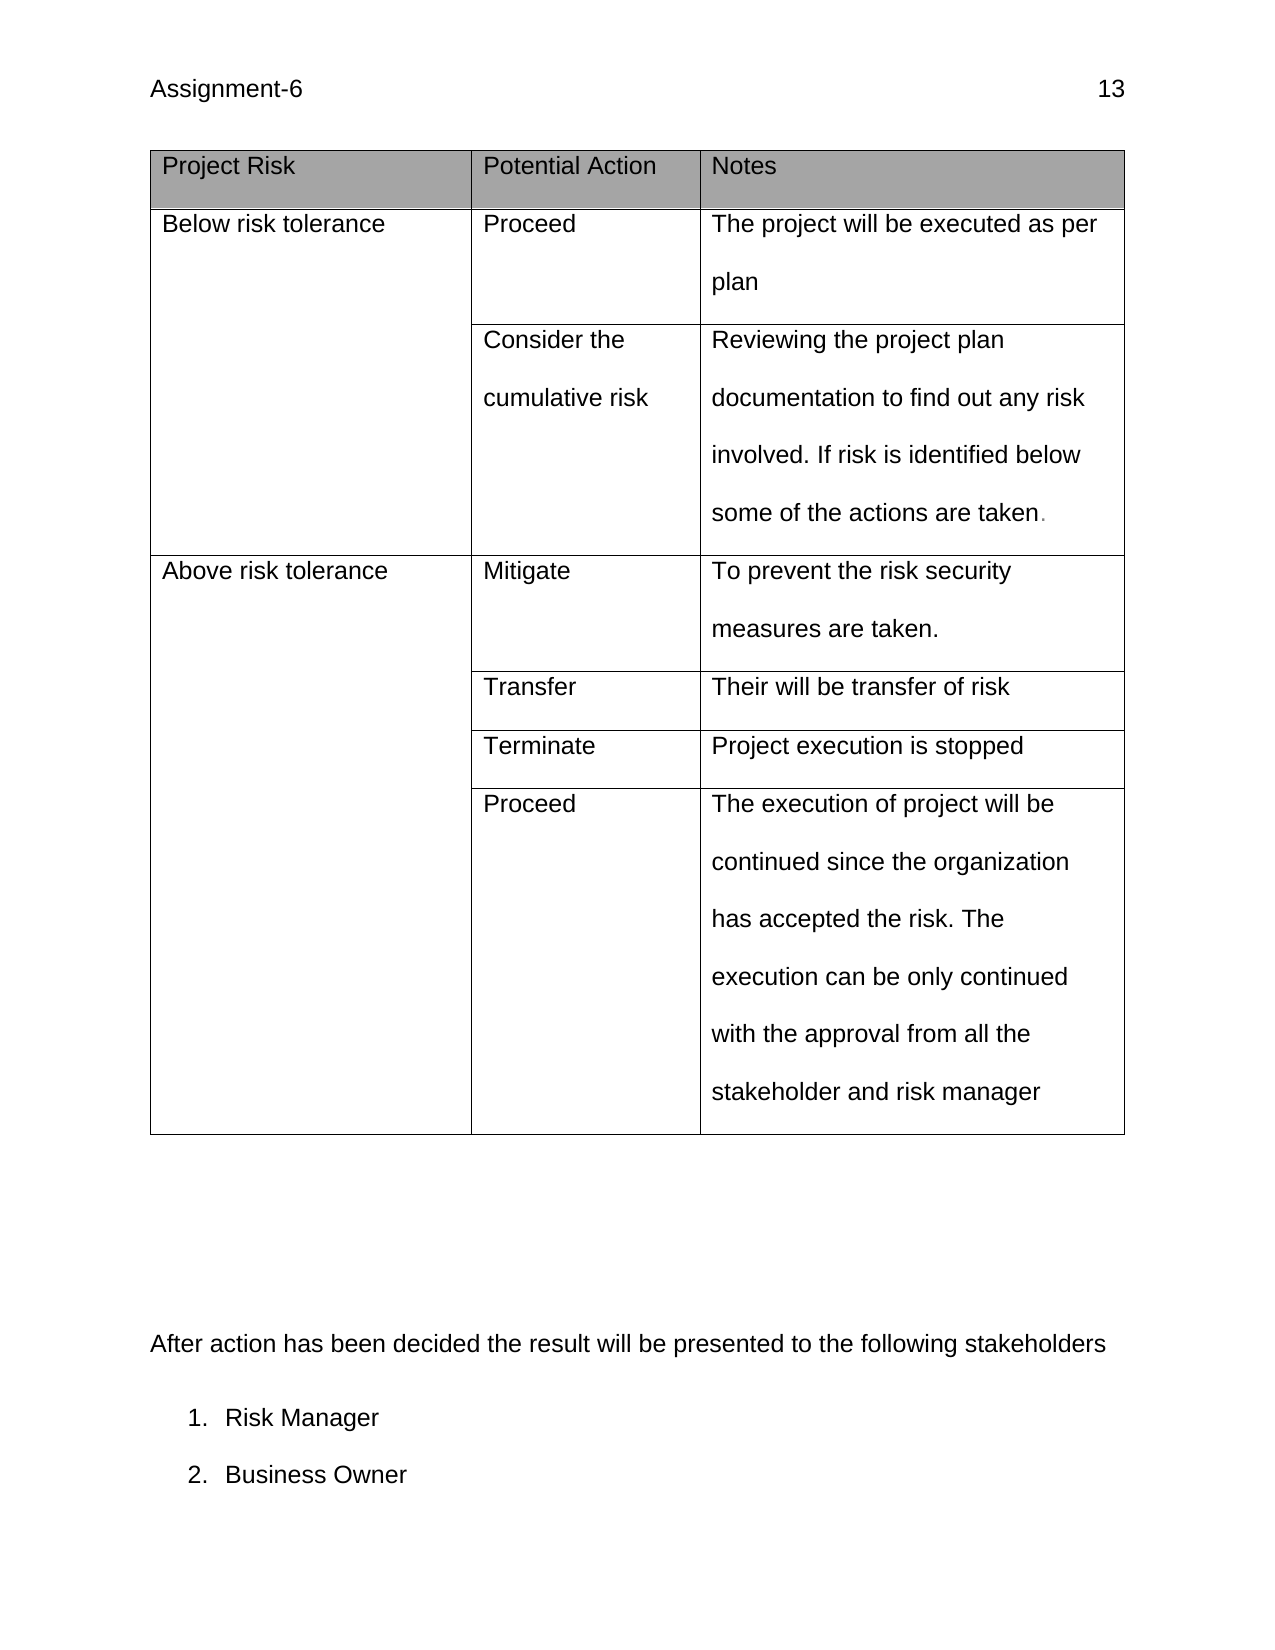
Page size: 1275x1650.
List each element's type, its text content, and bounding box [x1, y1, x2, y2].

text After action has been decided the result will be presented to the following stakeholders [150, 1329, 1125, 1358]
table_cell The execution of project will be continued since the organization has accepted the risk. The execution can be only continued with the approval from all the stakeholder and risk manager [701, 789, 1124, 1134]
table_cell Proceed [472, 789, 700, 1134]
table_cell The project will be executed as per plan [701, 210, 1124, 324]
table_header Project Risk [151, 151, 471, 208]
table_cell Transfer [472, 672, 700, 730]
table_cell Consider the cumulative risk [472, 325, 700, 555]
table_cell Above risk tolerance [151, 556, 471, 1134]
table_header Potential Action [472, 151, 700, 208]
table_cell To prevent the risk security measures are taken. [701, 556, 1124, 671]
list Business Owner [187, 1461, 1125, 1489]
table_cell Their will be transfer of risk [701, 672, 1124, 730]
table_cell Terminate [472, 731, 700, 788]
table_cell Mitigate [472, 556, 700, 671]
table_cell Proceed [472, 210, 700, 324]
table_cell Project execution is stopped [701, 731, 1124, 788]
table_cell Reviewing the project plan documentation to find out any risk involved. If risk is identified below some of the actions are taken. [701, 325, 1124, 555]
list Risk Manager [187, 1403, 1125, 1432]
table_cell Below risk tolerance [151, 210, 471, 555]
table_header Notes [701, 151, 1124, 208]
